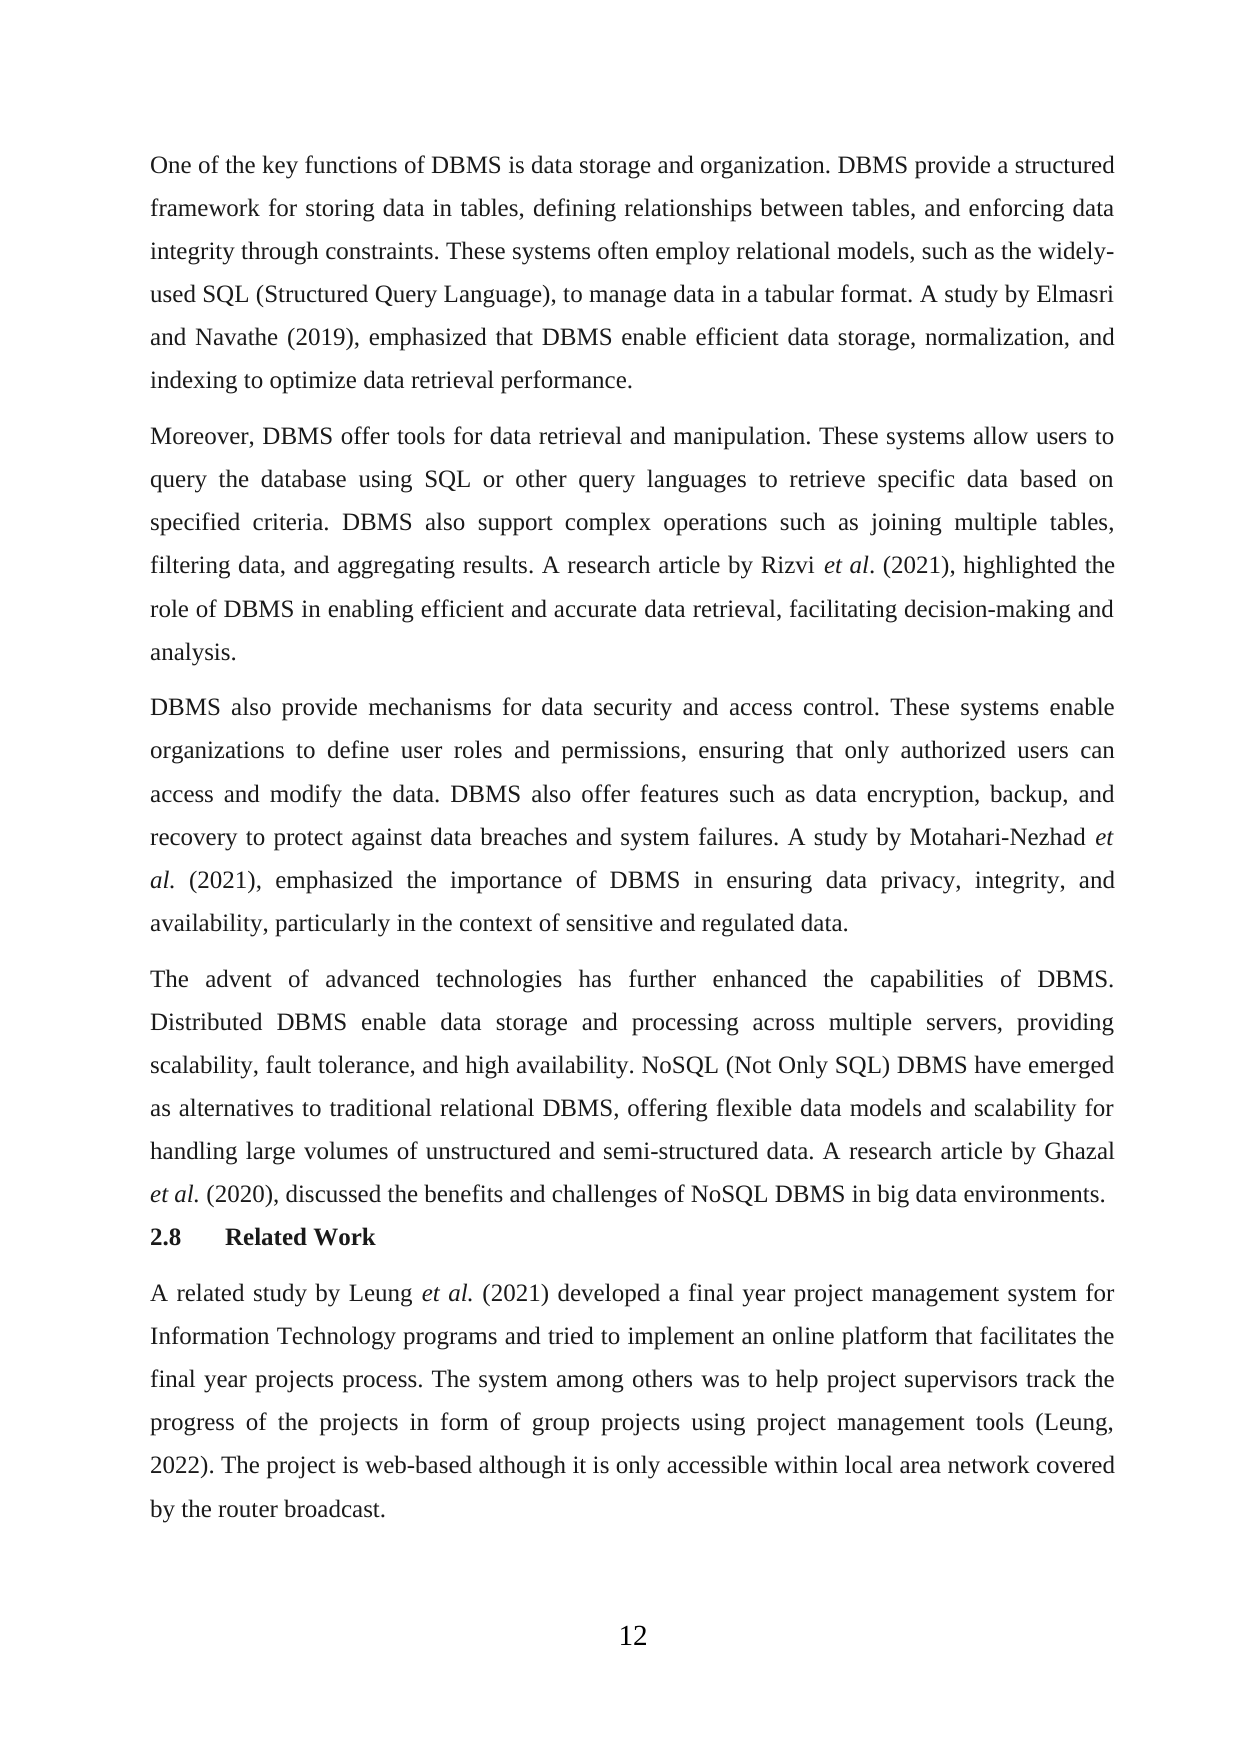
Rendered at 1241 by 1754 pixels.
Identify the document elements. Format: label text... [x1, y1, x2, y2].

text A related study by Leung et al. (2021) developed a final year project management system for Information Technology programs and tried to implement an online platform that facilitates the final year projects process. The system among others was to help project supervisors track the progress of the projects in form of group projects using project management tools (Leung, 2022). The project is web-based although it is only accessible within local area network covered by the router broadcast. [150, 1278, 1116, 1522]
text Moreover, DBMS offer tools for data retrieval and manipulation. These systems allow users to query the database using SQL or other query languages to retrieve specific data based on specified criteria. DBMS also support complex operations such as joining multiple tables, filtering data, and aggregating results. A research article by Rizvi et al. (2021), highlighted the role of DBMS in enabling efficient and accurate data retrieval, facilitating decision-making and analysis. [150, 421, 1116, 666]
text One of the key functions of DBMS is data storage and organization. DBMS provide a structured framework for storing data in tables, defining relationships between tables, and enforcing data integrity through constraints. These systems often employ relational models, such as the widely-used SQL (Structured Query Language), to manage data in a tabular format. A study by Elmasri and Navathe (2019), emphasized that DBMS enable efficient data storage, normalization, and indexing to optimize data retrieval performance. [150, 150, 1116, 394]
subtitle 2.8 Related Work [150, 1222, 1116, 1251]
text The advent of advanced technologies has further enhanced the capabilities of DBMS. Distributed DBMS enable data storage and processing across multiple servers, providing scalability, fault tolerance, and high availability. NoSQL (Not Only SQL) DBMS have emerged as alternatives to traditional relational DBMS, offering flexible data models and scalability for handling large volumes of unstructured and semi-structured data. A research article by Ghazal et al. (2020), discussed the benefits and challenges of NoSQL DBMS in big data environments. [150, 964, 1116, 1208]
text DBMS also provide mechanisms for data security and access control. These systems enable organizations to define user roles and permissions, ensuring that only authorized users can access and modify the data. DBMS also offer features such as data encryption, backup, and recovery to protect against data breaches and system failures. A study by Motahari-Nezhad et al. (2021), emphasized the importance of DBMS in ensuring data privacy, integrity, and availability, particularly in the context of sensitive and regulated data. [150, 692, 1116, 937]
